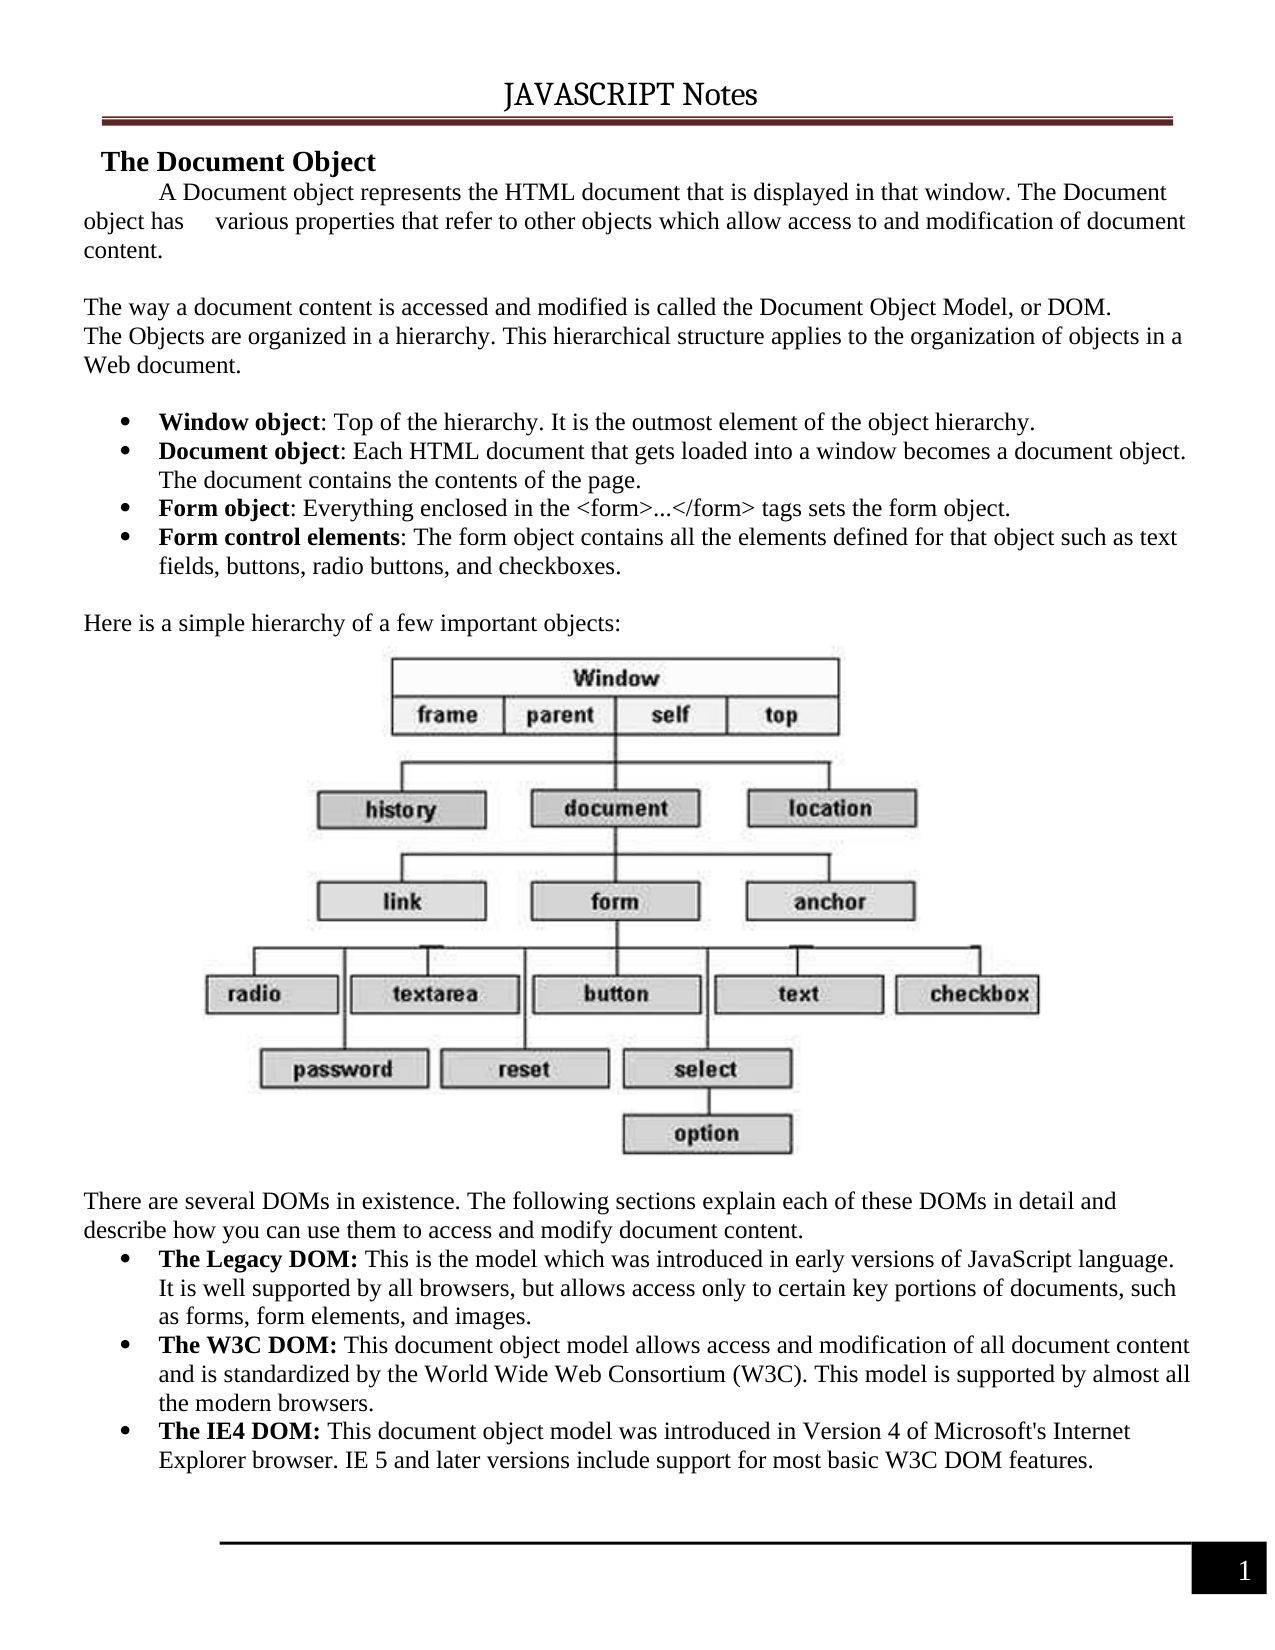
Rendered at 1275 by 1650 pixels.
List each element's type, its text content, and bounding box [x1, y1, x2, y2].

list The Legacy DOM: This is the model which was introduced in early versions of JavaScript language. It is well supported by all browsers, but allows access only to certain key portions of documents, such as forms, form elements, and images. [121, 1244, 1192, 1330]
list Document object: Each HTML document that gets loaded into a window becomes a document object. The document contains the contents of the page. [121, 436, 1192, 493]
list Form control elements: The form object contains all the elements defined for that object such as text fields, buttons, radio buttons, and checkboxes. [121, 522, 1192, 580]
list Form object: Everything enclosed in the <form>...</form> tags sets the form object. [121, 493, 1192, 522]
text A Document object represents the HTML document that is displayed in that window. The Document object has various properties that refer to other objects which allow access to and modification of document content. [83, 177, 1192, 263]
text The way a document content is accessed and modified is called the Document Object Model, or DOM. [83, 292, 1192, 321]
text The Document Object [83, 144, 1192, 177]
text There are several DOMs in existence. The following sections explain each of these DOMs in detail and describe how you can use them to access and modify document content. [83, 1186, 1192, 1244]
picture [170, 637, 1170, 1158]
list Window object: Top of the hierarchy. It is the outmost element of the object hierarchy. [121, 407, 1192, 436]
text Here is a simple hierarchy of a few important objects: [83, 608, 1192, 637]
list The W3C DOM: This document object model allows access and modification of all document content and is standardized by the World Wide Web Consortium (W3C). This model is supported by almost all the modern browsers. [121, 1330, 1192, 1416]
text The Objects are organized in a hierarchy. This hierarchical structure applies to the organization of objects in a Web document. [83, 321, 1192, 378]
list The IE4 DOM: This document object model was introduced in Version 4 of Microsoft's Internet Explorer browser. IE 5 and later versions include support for most basic W3C DOM features. [121, 1416, 1192, 1474]
